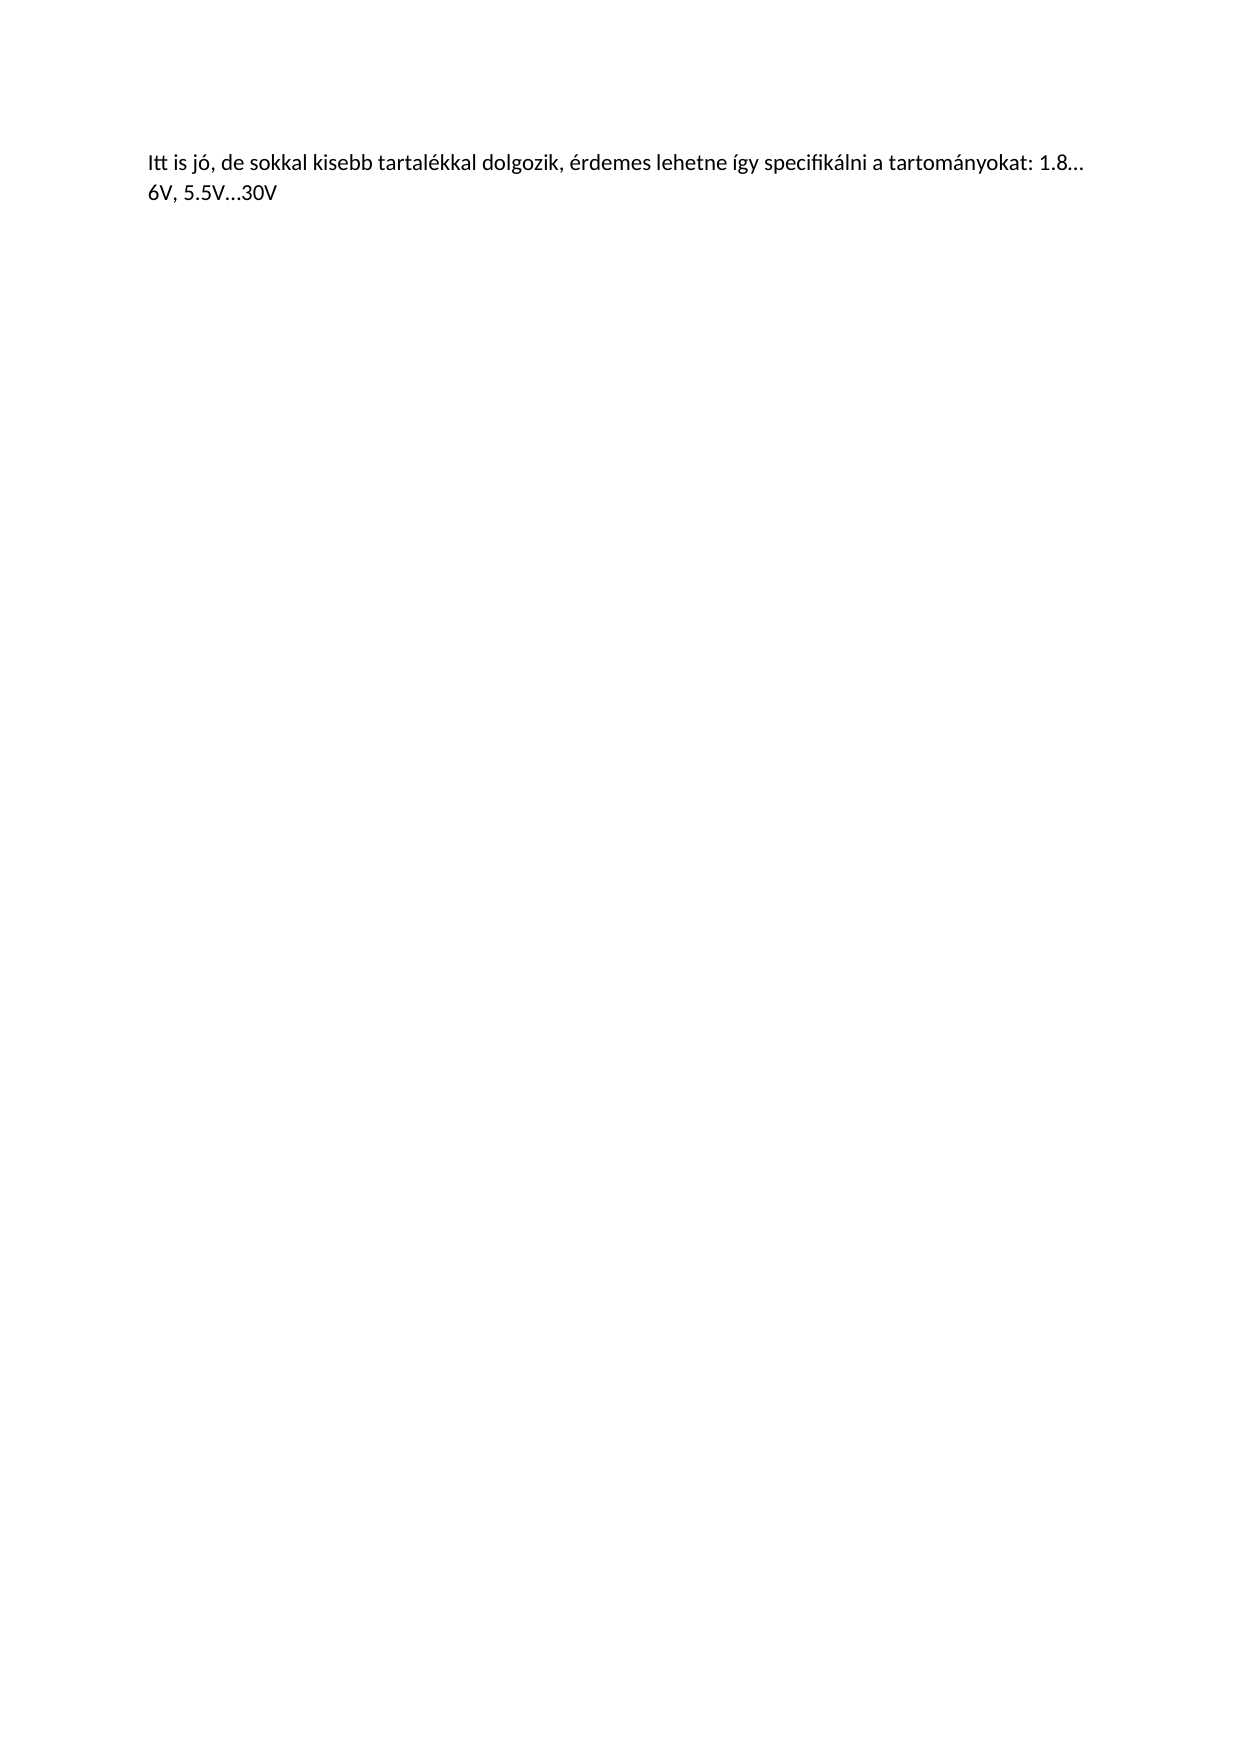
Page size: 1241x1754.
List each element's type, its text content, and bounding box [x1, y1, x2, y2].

text Itt is jó, de sokkal kisebb tartalékkal dolgozik, érdemes lehetne így specifikálni a tartományokat: 1.8…6V, 5.5V…30V [148, 148, 1093, 206]
